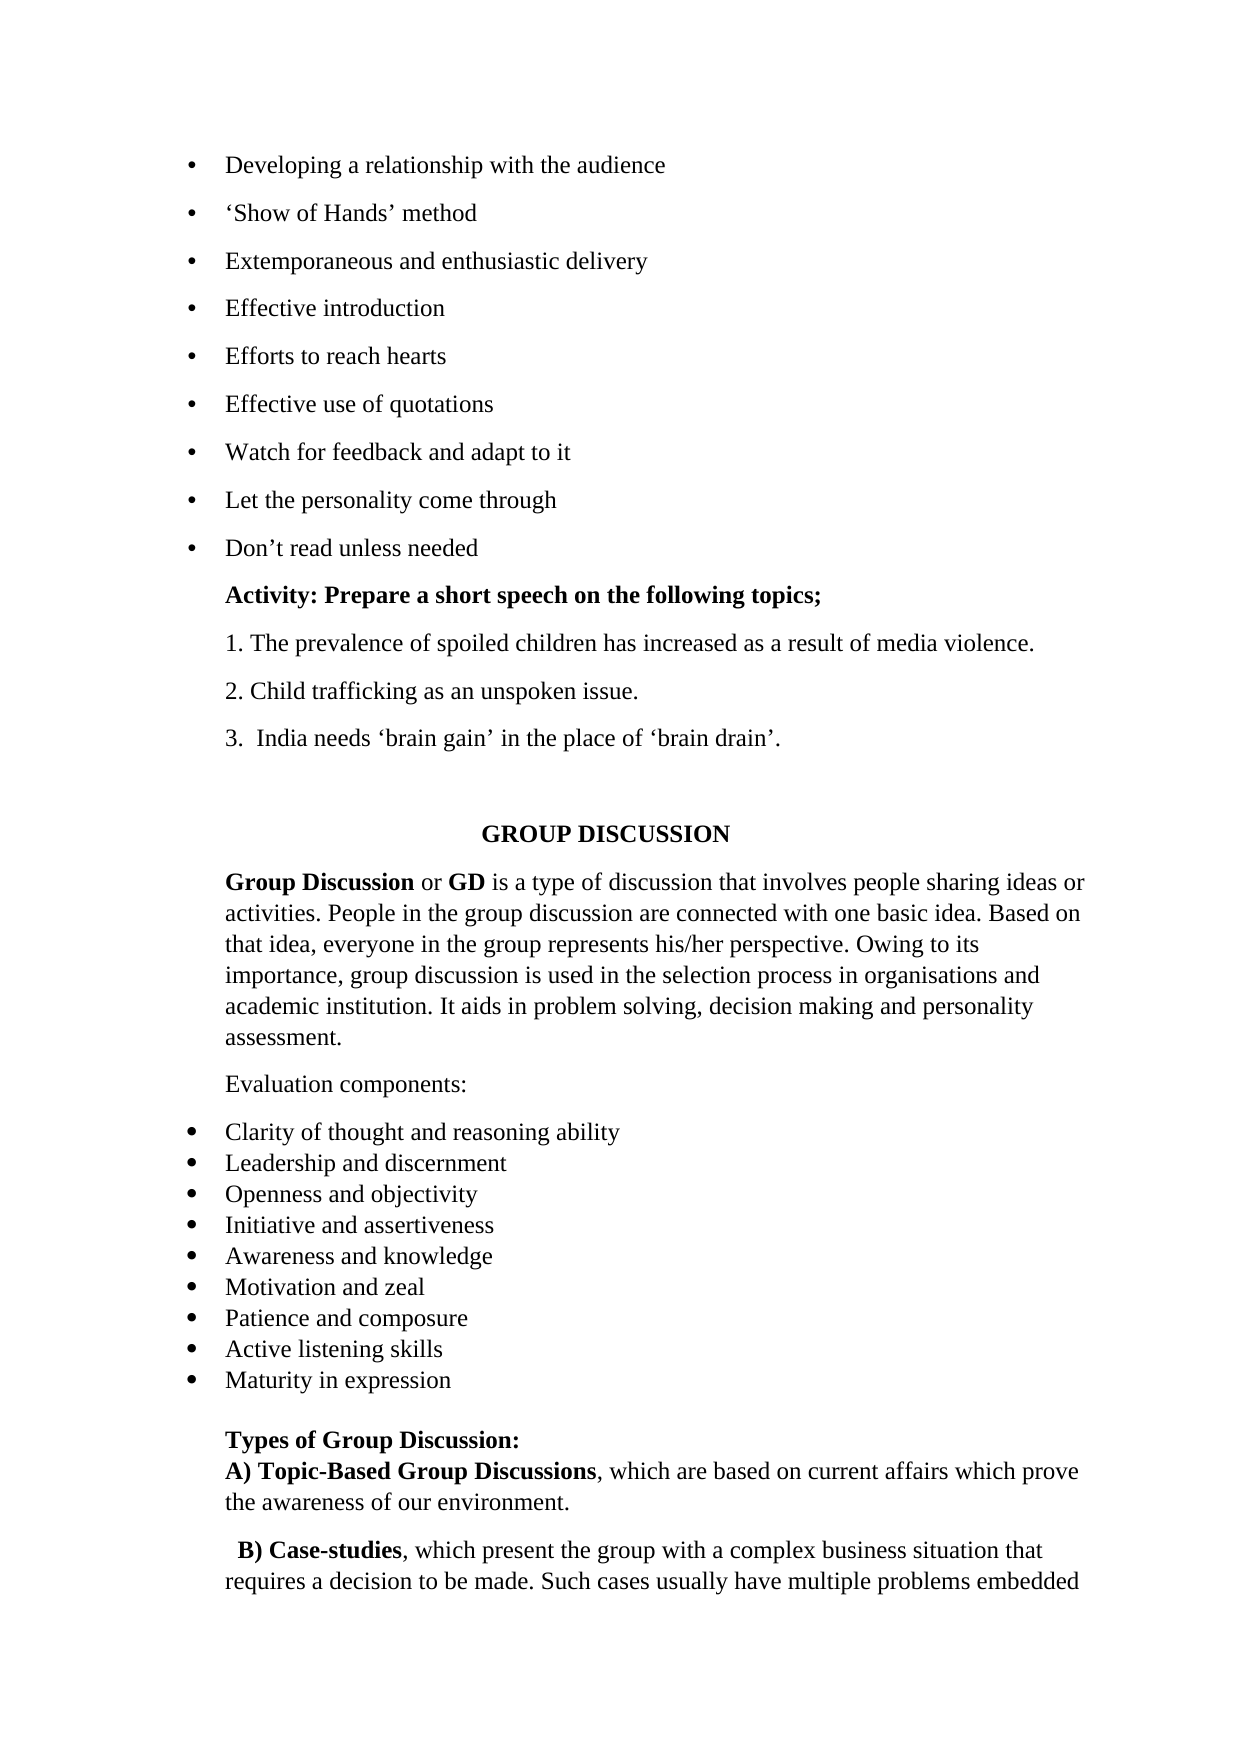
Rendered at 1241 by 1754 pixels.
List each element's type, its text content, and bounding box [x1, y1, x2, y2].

text Types of Group Discussion: A) Topic-Based Group Discussions, which are based on current affairs which prove the awareness of our environment. [225, 1425, 1090, 1516]
list Effective introduction [187, 293, 1090, 322]
list Initiative and assertiveness [187, 1210, 1090, 1239]
list Watch for feedback and adapt to it [187, 437, 1090, 466]
list Patience and composure [187, 1303, 1090, 1332]
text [225, 1535, 1090, 1595]
list Openness and objectivity [187, 1179, 1090, 1208]
list Awareness and knowledge [187, 1241, 1090, 1270]
list Effective use of quotations [187, 389, 1090, 418]
text Activity: Prepare a short speech on the following topics; [225, 580, 1090, 609]
text GROUP DISCUSSION [225, 819, 1090, 848]
list Developing a relationship with the audience [187, 150, 1090, 179]
list Extemporaneous and enthusiastic delivery [187, 246, 1090, 274]
list Motivation and zeal [187, 1272, 1090, 1301]
list Maturity in expression [187, 1366, 1090, 1394]
list Let the personality come through [187, 485, 1090, 513]
list Clarity of thought and reasoning ability [187, 1117, 1090, 1146]
list Active listening skills [187, 1334, 1090, 1363]
list ‘Show of Hands’ method [187, 198, 1090, 227]
text 1. The prevalence of spoiled children has increased as a result of media violence. [225, 628, 1090, 657]
list Leadership and discernment [187, 1148, 1090, 1177]
text 3. India needs ‘brain gain’ in the place of ‘brain drain’. [225, 723, 1090, 752]
text 2. Child trafficking as an unspoken issue. [225, 676, 1090, 704]
list Don’t read unless needed [187, 532, 1090, 561]
text Group Discussion or GD is a type of discussion that involves people sharing ideas or activities. People in the group discussion are connected with one basic idea. Based on that idea, everyone in the group represents his/her perspective. Owing to its importance, group discussion is used in the selection process in organisations and academic institution. It aids in problem solving, decision making and personality assessment. [225, 867, 1090, 1051]
text Evaluation components: [225, 1069, 1090, 1098]
list Efforts to reach hearts [187, 341, 1090, 370]
